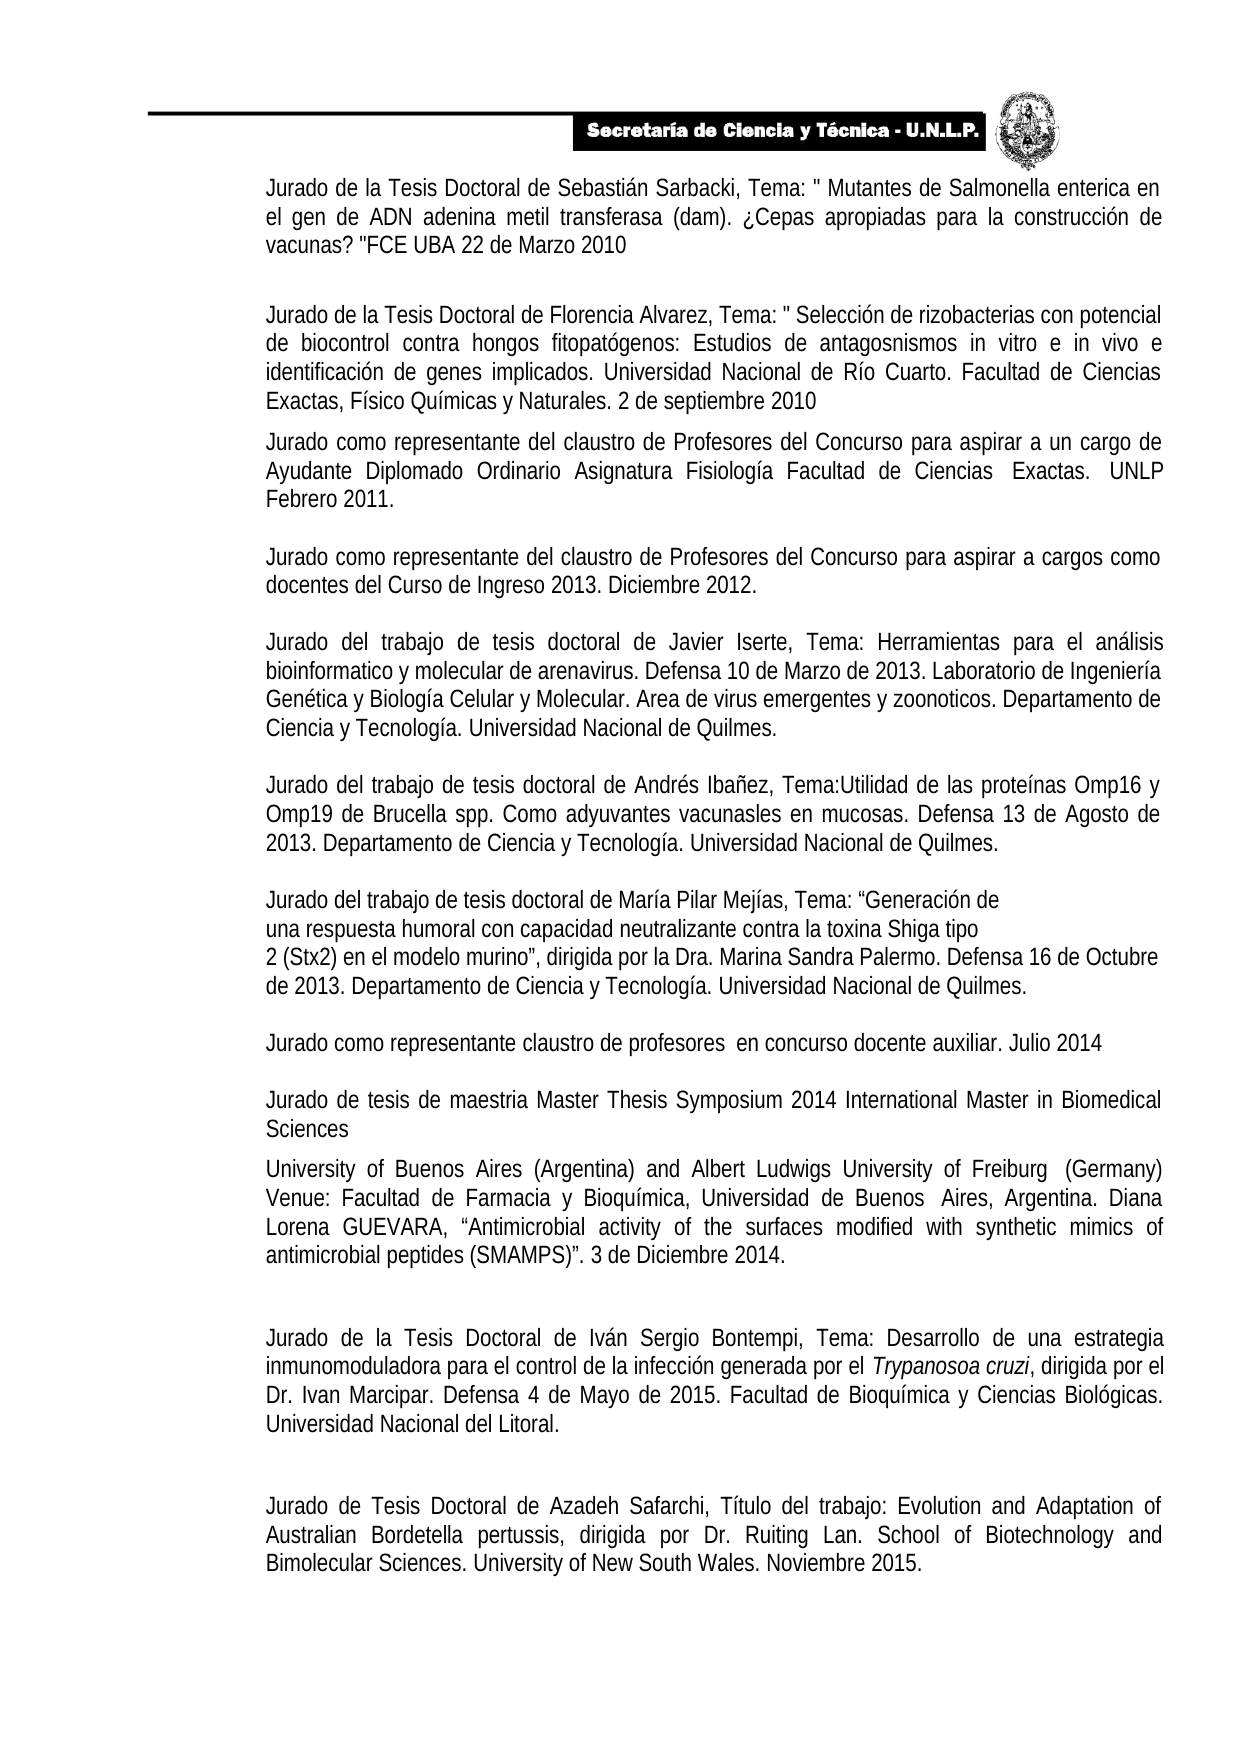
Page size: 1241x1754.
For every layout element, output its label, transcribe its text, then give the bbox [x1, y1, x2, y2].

text Jurado como representante claustro de profesores en concurso docente auxiliar. Julio 2014 [266, 1027, 1238, 1056]
text Jurado como representante del claustro de Profesores del Concurso para aspirar a un cargo de Ayudante Diplomado Ordinario Asignatura Fisiología Facultad de Ciencias Exactas. UNLP Febrero 2011. [266, 427, 1164, 513]
picture [147, 91, 1060, 171]
text Jurado del trabajo de tesis doctoral de Andrés Ibañez, Tema:Utilidad de las proteínas Omp16 y Omp19 de Brucella spp. Como adyuvantes vacunasles en mucosas. Defensa 13 de Agosto de 2013. Departamento de Ciencia y Tecnología. Universidad Nacional de Quilmes. [266, 770, 1163, 856]
text Jurado de la Tesis Doctoral de Sebastián Sarbacki, Tema: " Mutantes de Salmonella enterica en el gen de ADN adenina metil transferasa (dam). ¿Cepas apropiadas para la construcción de vacunas? "FCE UBA 22 de Marzo 2010 [266, 173, 1163, 259]
text Jurado de la Tesis Doctoral de Florencia Alvarez, Tema: " Selección de rizobacterias con potencial de biocontrol contra hongos fitopatógenos: Estudios de antagosnismos in vitro e in vivo e identificación de genes implicados. Universidad Nacional de Río Cuarto. Facultad de Ciencias Exactas, Físico Químicas y Naturales. 2 de septiembre 2010 [266, 300, 1163, 414]
text Jurado del trabajo de tesis doctoral de Javier Iserte, Tema: Herramientas para el análisis bioinformatico y molecular de arenavirus. Defensa 10 de Marzo de 2013. Laboratorio de Ingeniería Genética y Biología Celular y Molecular. Area de virus emergentes y zoonoticos. Departamento de Ciencia y Tecnología. Universidad Nacional de Quilmes. [266, 627, 1164, 742]
text Jurado como representante del claustro de Profesores del Concurso para aspirar a cargos como docentes del Curso de Ingreso 2013. Diciembre 2012. [266, 542, 1163, 599]
text Jurado de Tesis Doctoral de Azadeh Safarchi, Título del trabajo: Evolution and Adaptation of Australian Bordetella pertussis, dirigida por Dr. Ruiting Lan. School of Biotechnology and Bimolecular Sciences. University of New South Wales. Noviembre 2015. [266, 1491, 1163, 1577]
text Jurado del trabajo de tesis doctoral de María Pilar Mejías, Tema: “Generación de una respuesta humoral con capacidad neutralizante contra la toxina Shiga tipo [266, 885, 1002, 942]
text University of Buenos Aires (Argentina) and Albert Ludwigs University of Freiburg (Germany) Venue: Facultad de Farmacia y Bioquímica, Universidad de Buenos Aires, Argentina. Diana Lorena GUEVARA, “Antimicrobial activity of the surfaces modified with synthetic mimics of antimicrobial peptides (SMAMPS)”. 3 de Diciembre 2014. [266, 1154, 1163, 1269]
text 2 (Stx2) en el modelo murino”, dirigida por la Dra. Marina Sandra Palermo. Defensa 16 de Octubre de 2013. Departamento de Ciencia y Tecnología. Universidad Nacional de Quilmes. [266, 942, 1164, 1000]
text Jurado de tesis de maestria Master Thesis Symposium 2014 International Master in Biomedical Sciences [266, 1085, 1164, 1142]
text Jurado de la Tesis Doctoral de Iván Sergio Bontempi, Tema: Desarrollo de una estrategia inmunomoduladora para el control de la infección generada por el Trypanosoa cruzi, dirigida por el Dr. Ivan Marcipar. Defensa 4 de Mayo de 2015. Facultad de Bioquímica y Ciencias Biológicas. Universidad Nacional del Litoral. [266, 1323, 1165, 1437]
